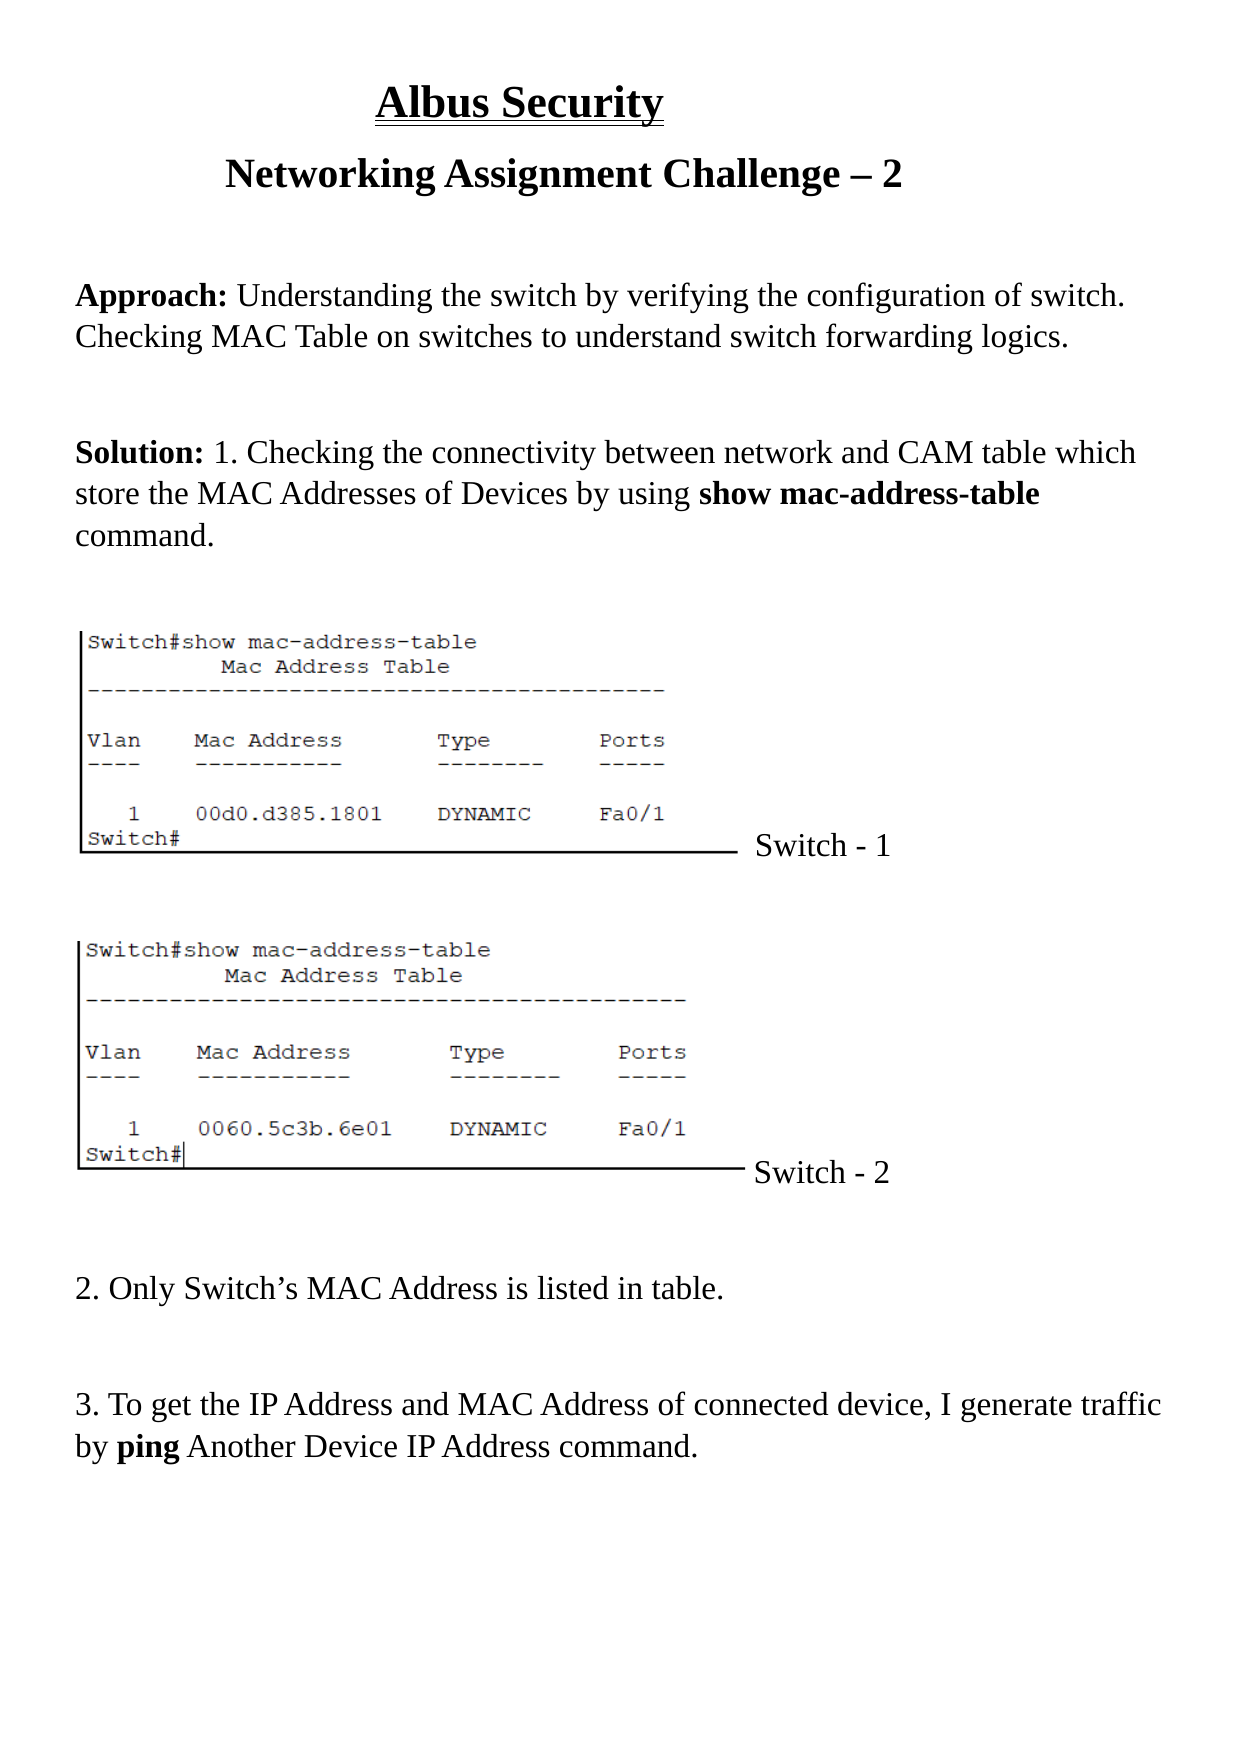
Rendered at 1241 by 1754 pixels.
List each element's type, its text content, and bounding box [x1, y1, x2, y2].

text 3. To get the IP Address and MAC Address of connected device, I generate traffic by ping Another Device IP Address command. [75, 1385, 1165, 1464]
picture [75, 631, 738, 856]
text Albus Security [75, 75, 1165, 128]
picture [75, 941, 746, 1184]
text 2. Only Switch’s MAC Address is listed in table. [75, 1269, 1165, 1307]
text Approach: Understanding the switch by verifying the configuration of switch. Checking MAC Table on switches to understand switch forwarding logics. [75, 275, 1165, 354]
text Solution: 1. Checking the connectivity between network and CAM table which store the MAC Addresses of Devices by using show mac-address-table command. [75, 432, 1165, 553]
text Networking Assignment Challenge – 2 [75, 148, 1165, 196]
